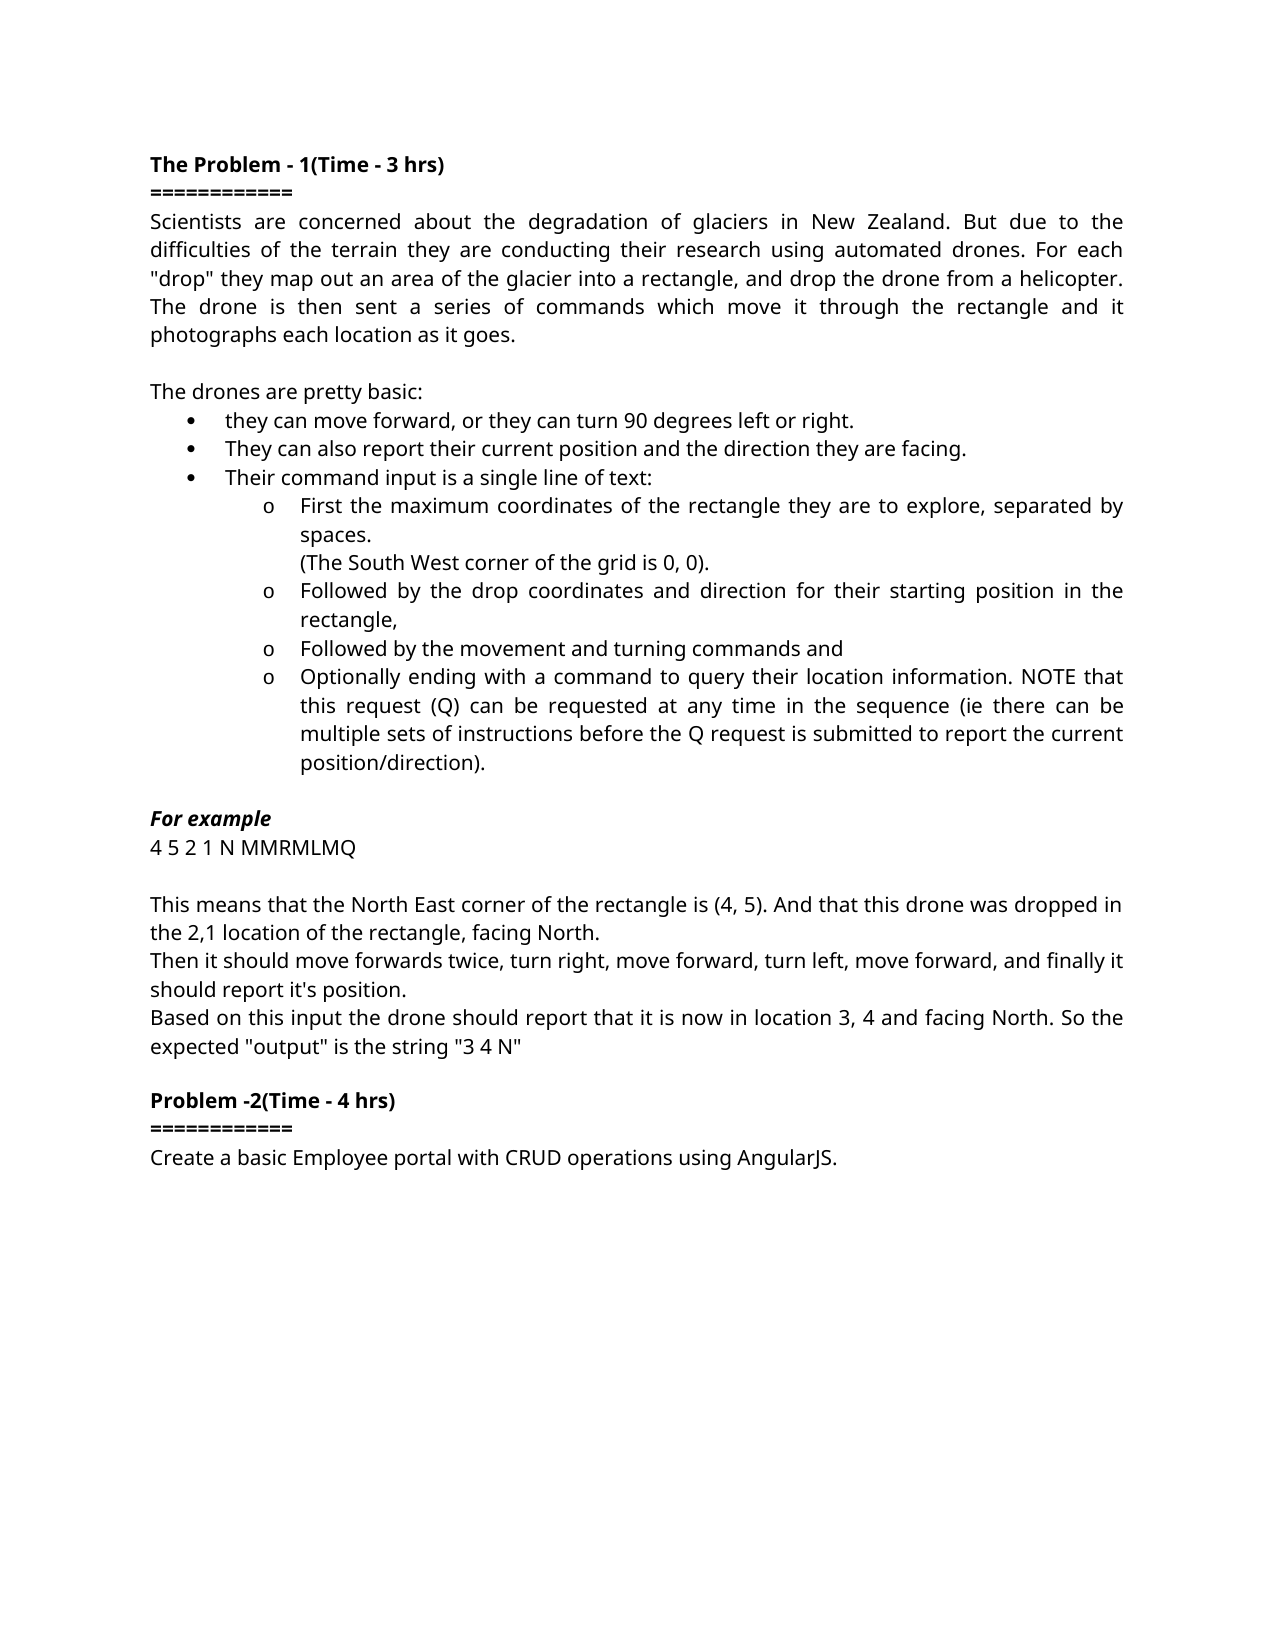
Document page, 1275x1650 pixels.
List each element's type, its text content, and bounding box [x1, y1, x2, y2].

list First the maximum coordinates of the rectangle they are to explore, separated by spaces. (The South West corner of the grid is 0, 0). [262, 491, 1125, 577]
text 4 5 2 1 N MMRMLMQ [150, 833, 1125, 861]
list Followed by the movement and turning commands and [262, 634, 1125, 662]
text Scientists are concerned about the degradation of glaciers in New Zealand. But due to the difficulties of the terrain they are conducting their research using automated drones. For each "drop" they map out an area of the glacier into a rectangle, and drop the drone from a helicopter. The drone is then sent a series of commands which move it through the rectangle and it photographs each location as it goes. [150, 207, 1125, 349]
text Create a basic Employee portal with CRUD operations using AngularJS. [150, 1143, 1125, 1171]
text Then it should move forwards twice, turn right, move forward, turn left, move forward, and finally it should report it's position. [150, 947, 1125, 1003]
list Followed by the drop coordinates and direction for their starting position in the rectangle, [262, 577, 1125, 634]
list Their command input is a single line of text: [187, 463, 1125, 491]
text Based on this input the drone should report that it is now in location 3, 4 and facing North. So the expected "output" is the string "3 4 N" [150, 1003, 1125, 1060]
list They can also report their current position and the direction they are facing. [187, 434, 1125, 463]
text The drones are pretty basic: [150, 377, 1125, 406]
text The Problem - 1(Time - 3 hrs) [150, 150, 1125, 178]
list they can move forward, or they can turn 90 degrees left or right. [187, 406, 1125, 434]
text For example [150, 804, 1125, 833]
list Optionally ending with a command to query their location information. NOTE that this request (Q) can be requested at any time in the sequence (ie there can be multiple sets of instructions before the Q request is submitted to report the current position/direction). [262, 662, 1125, 776]
text This means that the North East corner of the rectangle is (4, 5). And that this drone was dropped in the 2,1 location of the rectangle, facing North. [150, 890, 1125, 947]
text ============ [150, 178, 1125, 207]
text ============ [150, 1114, 1125, 1143]
text Problem -2(Time - 4 hrs) [150, 1086, 1125, 1114]
